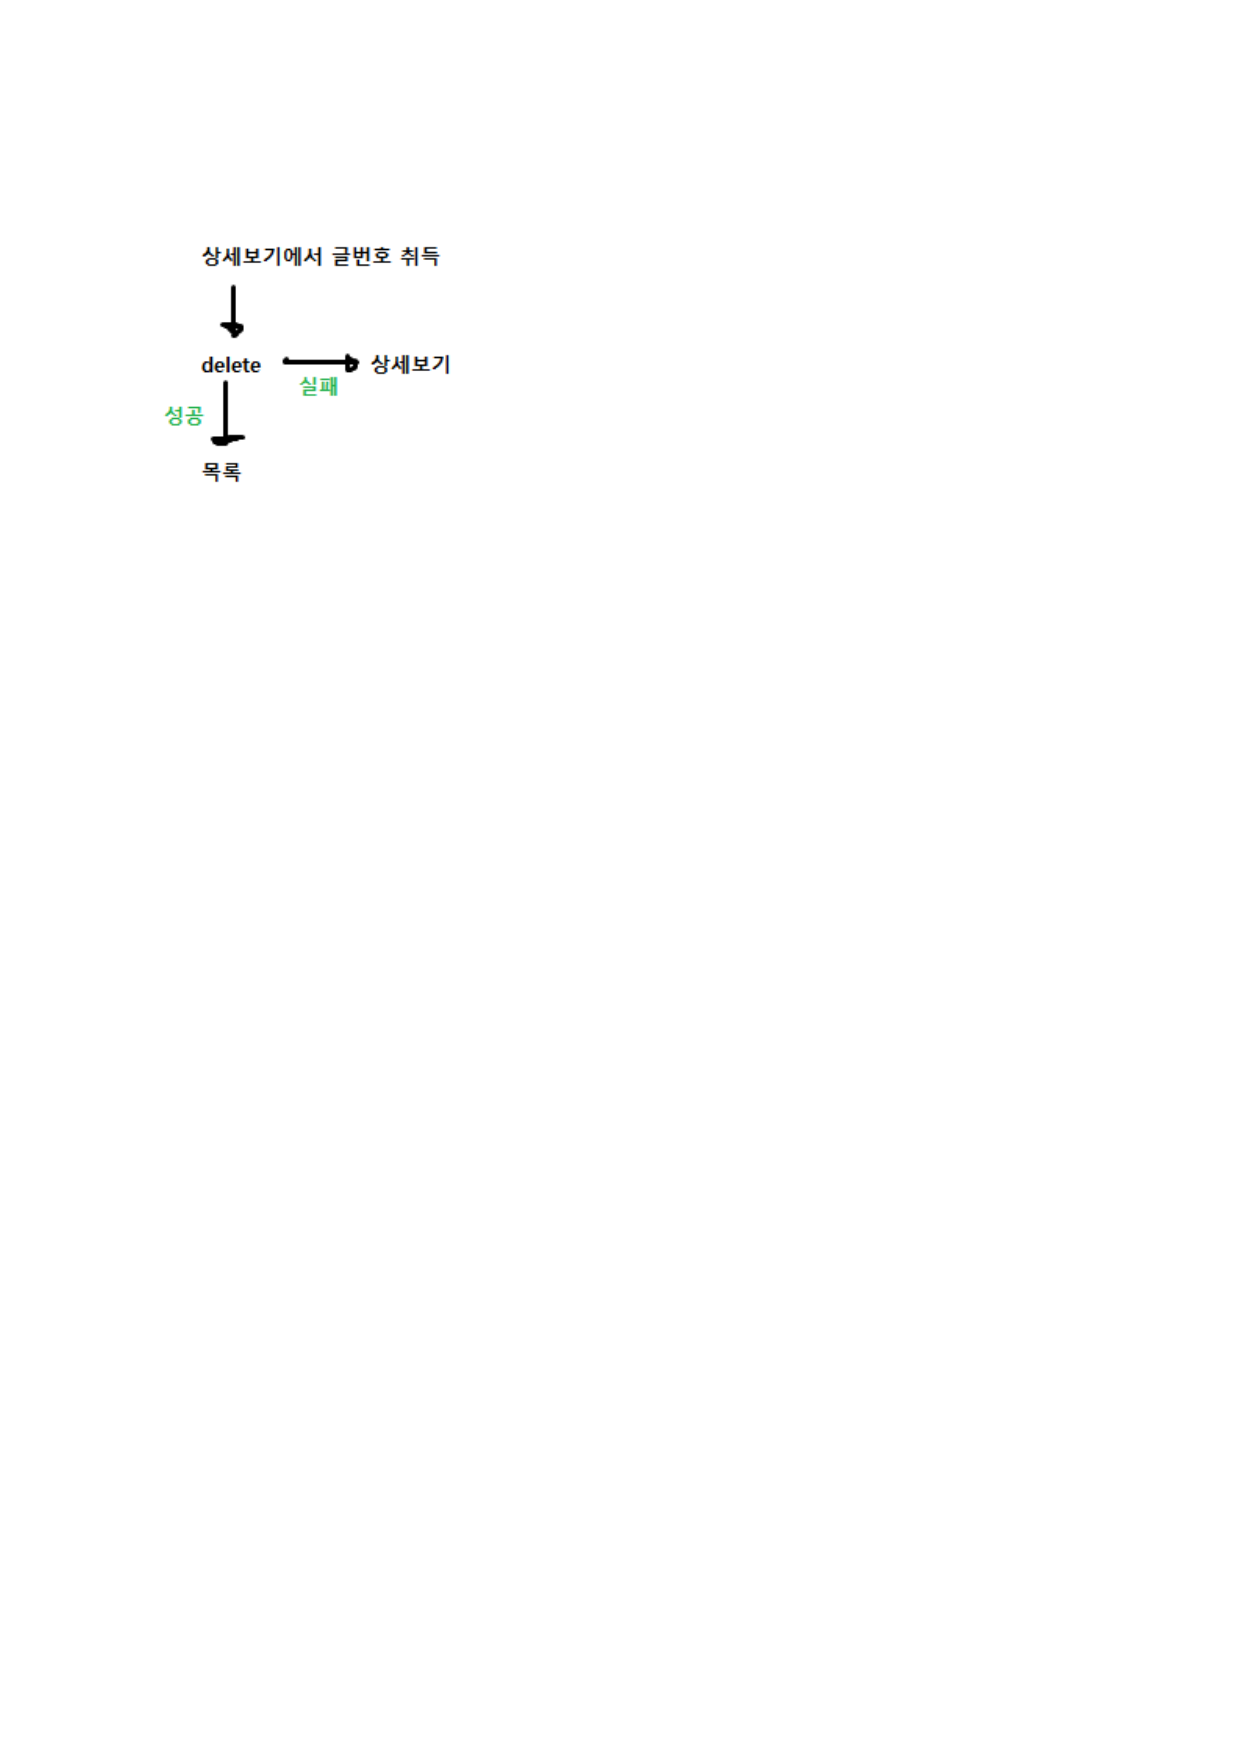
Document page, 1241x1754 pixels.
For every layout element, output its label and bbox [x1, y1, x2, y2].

picture [150, 177, 505, 515]
